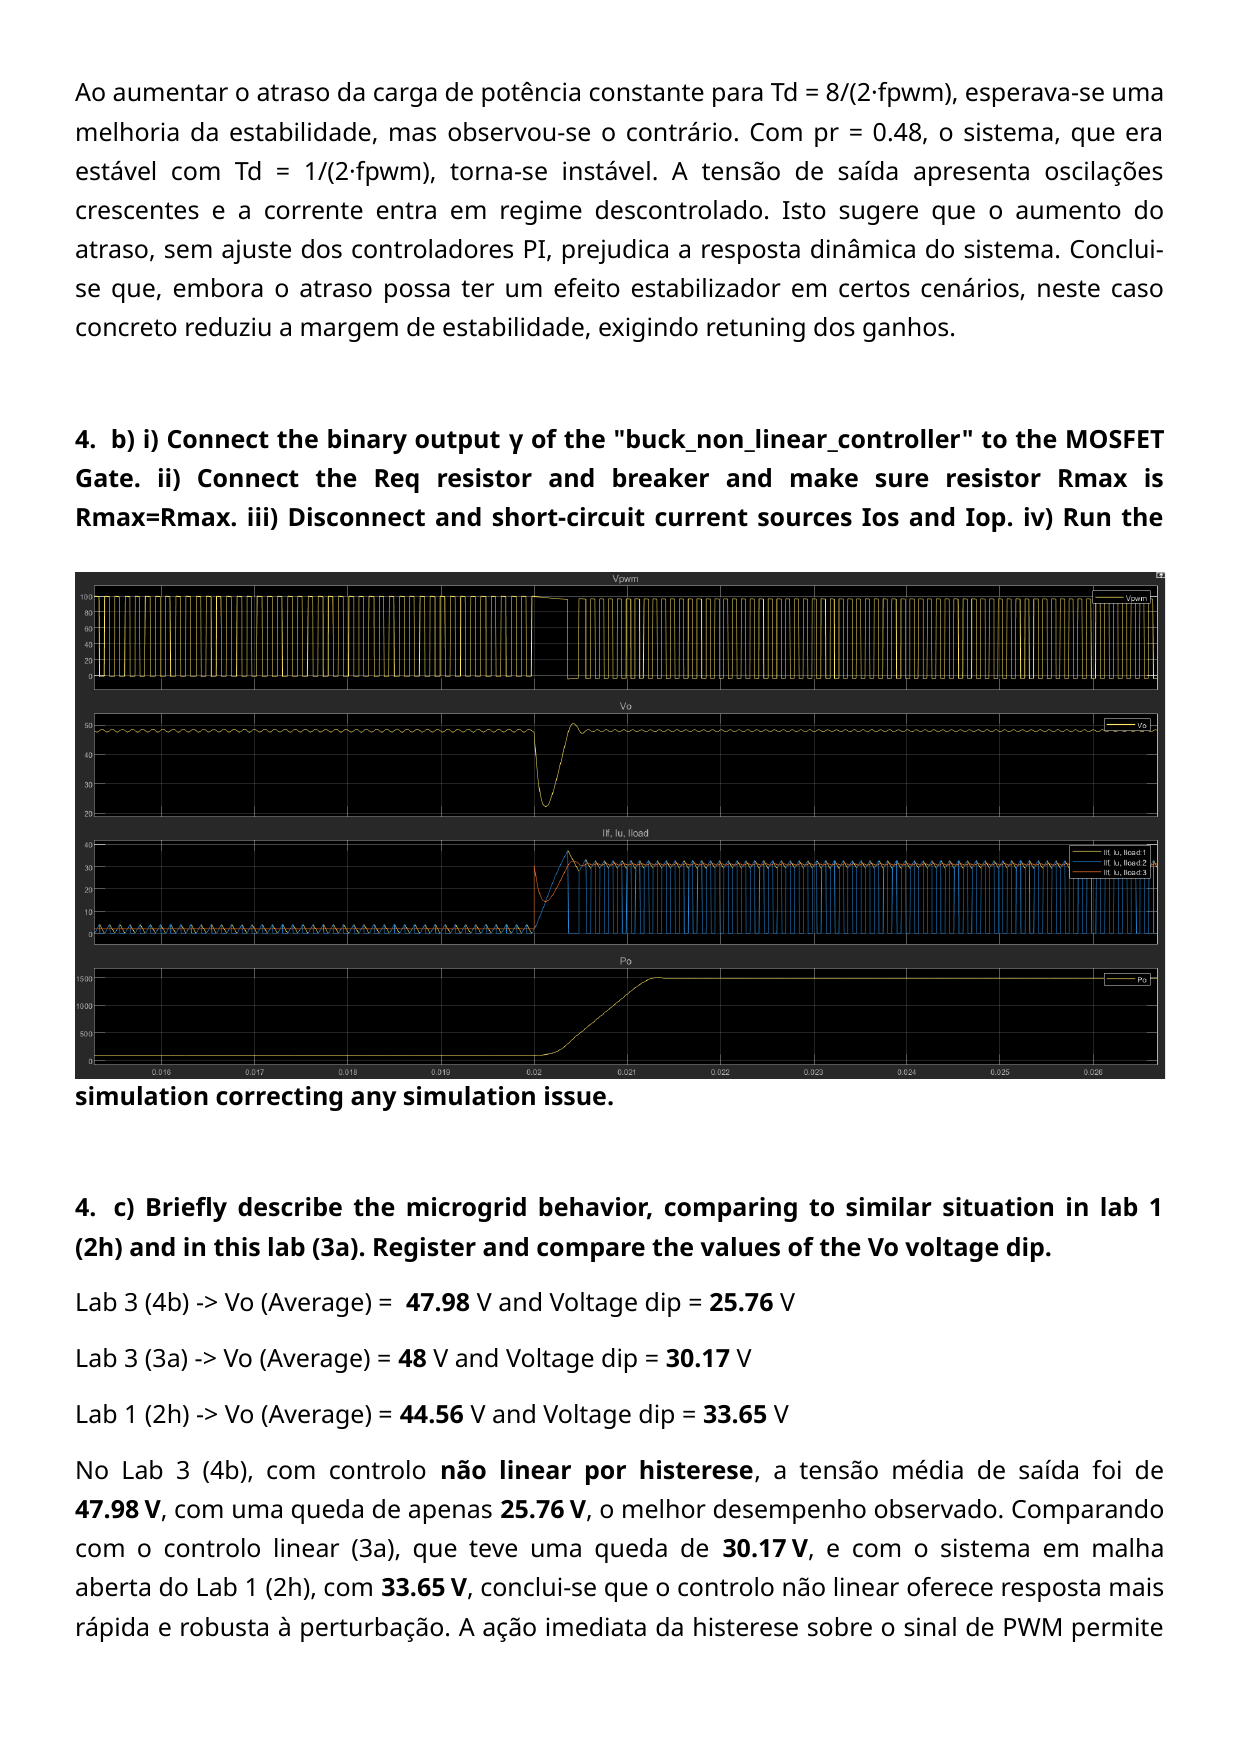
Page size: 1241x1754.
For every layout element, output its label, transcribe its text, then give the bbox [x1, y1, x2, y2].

text 4. b) i) Connect the binary output γ of the "buck_non_linear_controller" to the MOSFET Gate. ii) Connect the Req resistor and breaker and make sure resistor Rmax is Rmax=Rmax. iii) Disconnect and short-circuit current sources Ios and Iop. iv) Run the simulation correcting any simulation issue. [75, 422, 1165, 572]
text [75, 1452, 1165, 1643]
text Lab 3 (4b) -> Vo (Average) = 47.98 V and Voltage dip = 25.76 V [75, 1285, 1165, 1319]
text 4. b) i) Connect the binary output γ of the "buck_non_linear_controller" to the MOSFET Gate. ii) Connect the Req resistor and breaker and make sure resistor Rmax is Rmax=Rmax. iii) Disconnect and short-circuit current sources Ios and Iop. iv) Run the simulation correcting any simulation issue. [75, 1079, 1165, 1112]
picture [75, 572, 1166, 1079]
text 4. c) Briefly describe the microgrid behavior, comparing to similar situation in lab 1 (2h) and in this lab (3a). Register and compare the values of the Vo voltage dip. [75, 1190, 1165, 1263]
text Ao aumentar o atraso da carga de potência constante para Td = 8/(2·fpwm), esperava-se uma melhoria da estabilidade, mas observou-se o contrário. Com pr = 0.48, o sistema, que era estável com Td = 1/(2·fpwm), torna-se instável. A tensão de saída apresenta oscilações crescentes e a corrente entra em regime descontrolado. Isto sugere que o aumento do atraso, sem ajuste dos controladores PI, prejudica a resposta dinâmica do sistema. Conclui-se que, embora o atraso possa ter um efeito estabilizador em certos cenários, neste caso concreto reduziu a margem de estabilidade, exigindo retuning dos ganhos. [75, 75, 1165, 344]
text Lab 3 (3a) -> Vo (Average) = 48 V and Voltage dip = 30.17 V [75, 1341, 1165, 1375]
text Lab 1 (2h) -> Vo (Average) = 44.56 V and Voltage dip = 33.65 V [75, 1397, 1165, 1431]
